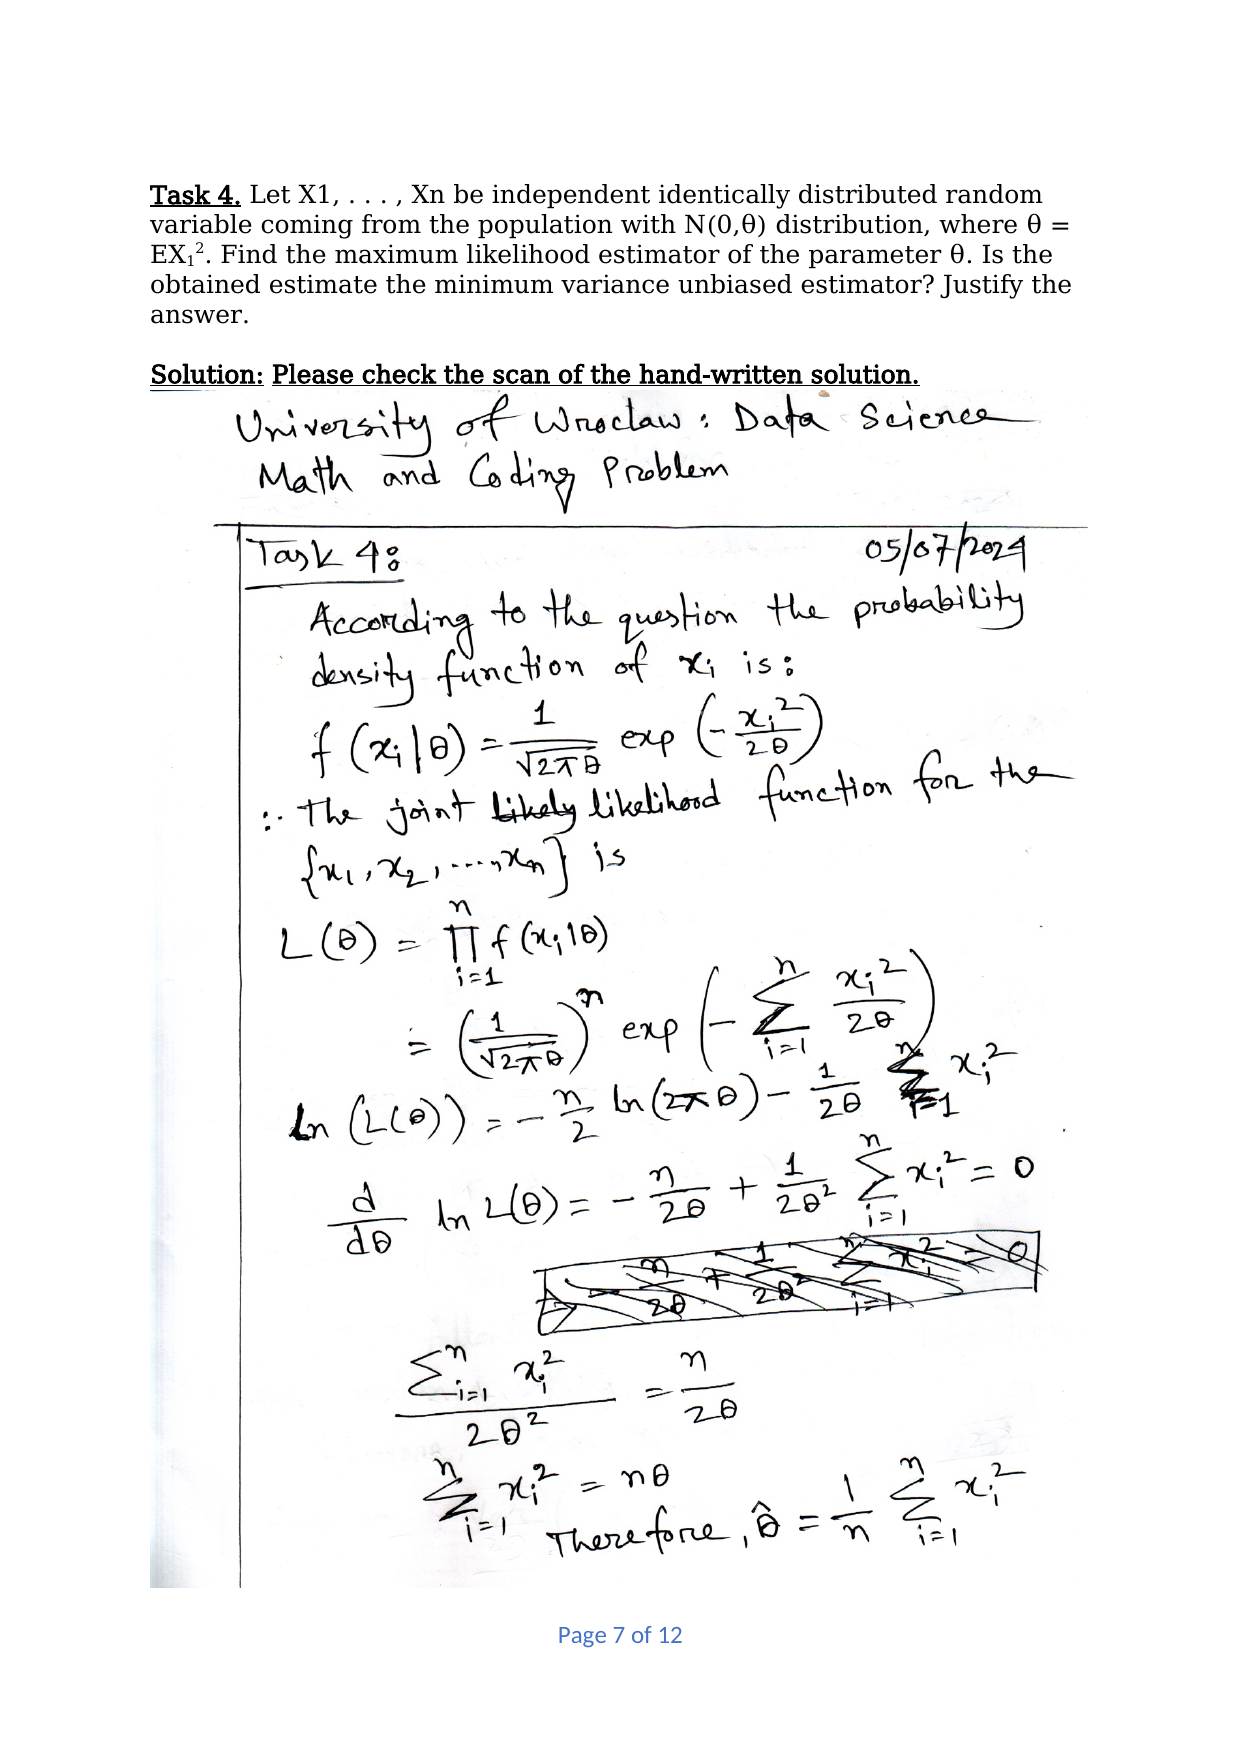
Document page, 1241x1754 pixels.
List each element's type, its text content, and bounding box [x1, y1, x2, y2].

text Solution: Please check the scan of the hand-written solution. [150, 358, 1090, 388]
picture [150, 390, 1087, 1589]
text Task 4. Let X1, . . . , Xn be independent identically distributed random variable coming from the population with N(0,θ) distribution, where θ = EX12. Find the maximum likelihood estimator of the parameter θ. Is the obtained estimate the minimum variance unbiased estimator? Justify the answer. [150, 179, 1090, 329]
